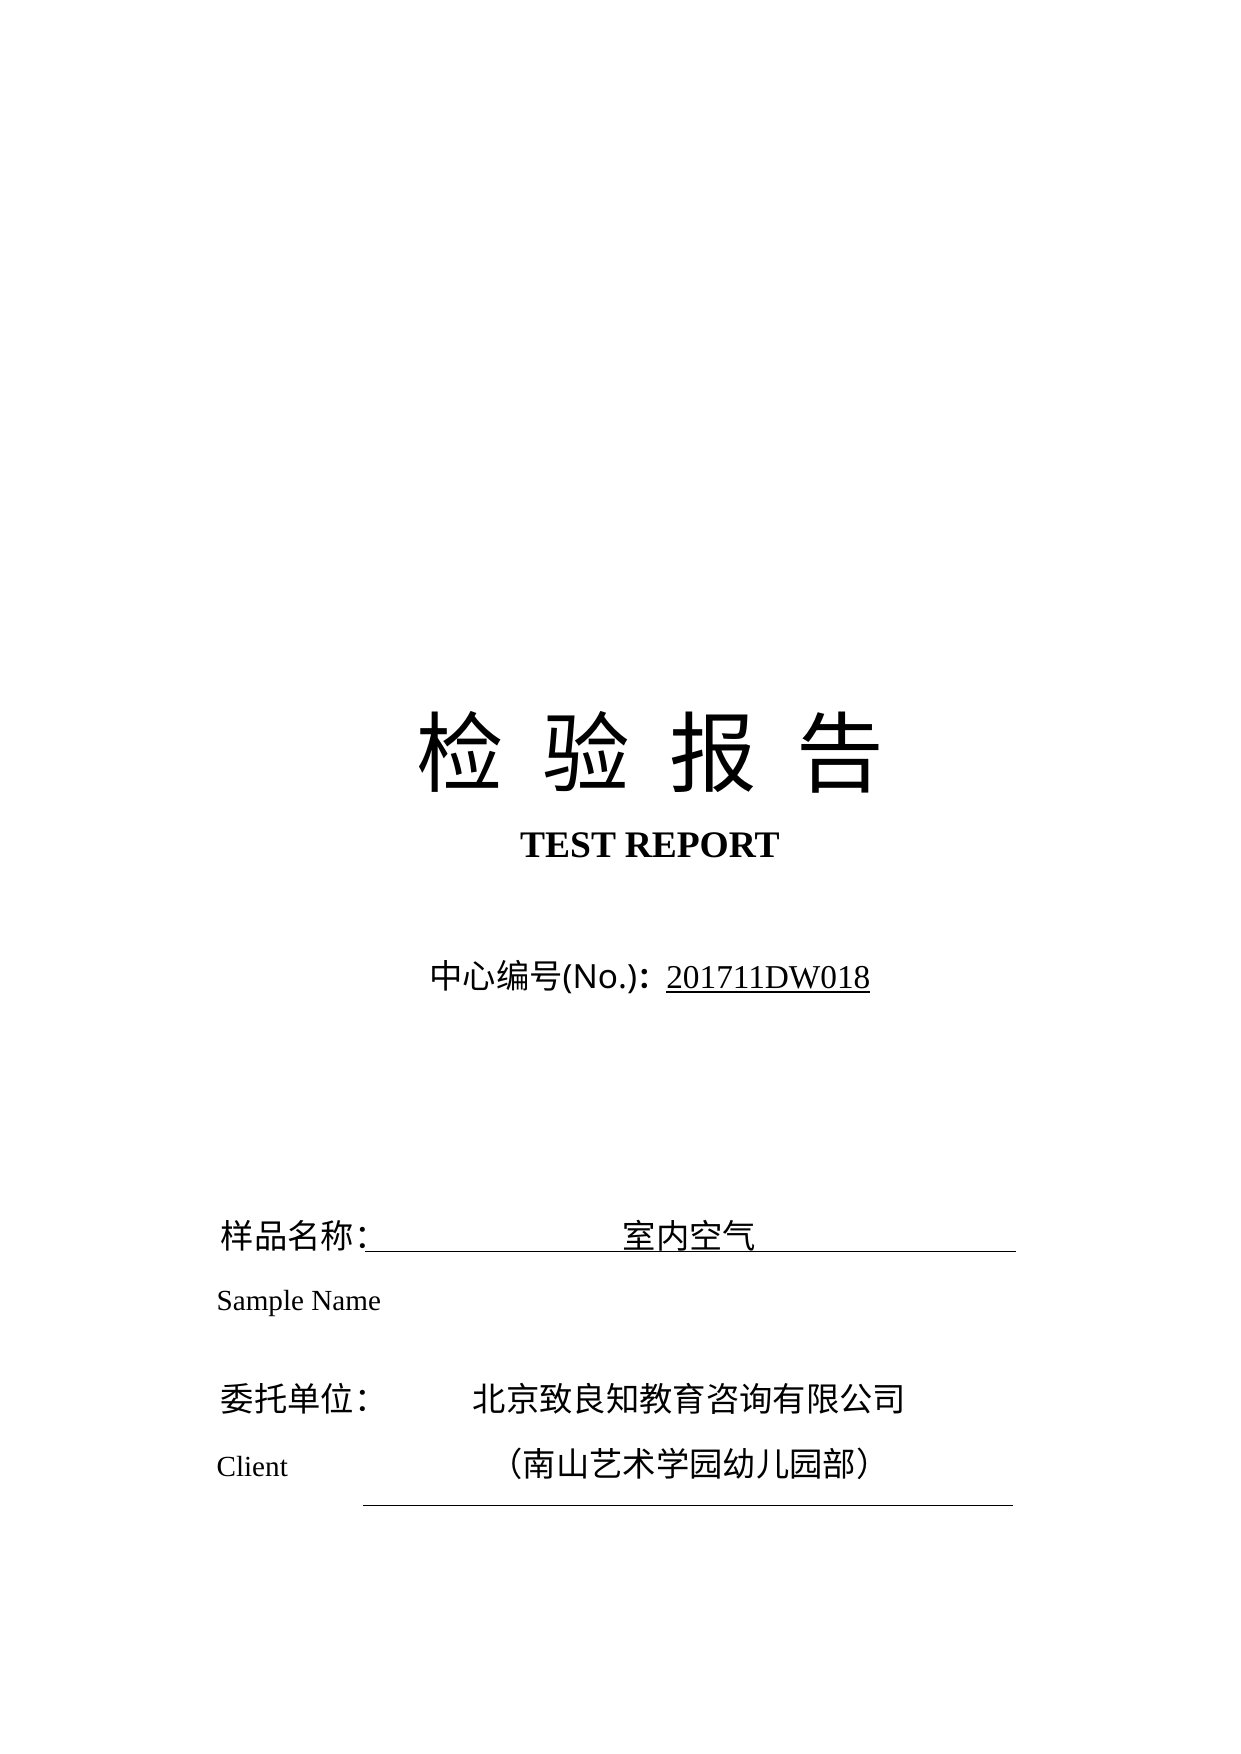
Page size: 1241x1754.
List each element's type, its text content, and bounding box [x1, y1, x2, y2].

text 样品名称： 室内空气 [187, 1202, 1112, 1267]
text 委托单位： 北京致良知教育咨询有限公司 [187, 1364, 1112, 1429]
text 中心编号(No.)：201711DW018 [187, 942, 1112, 1007]
text TEST REPORT [187, 812, 1112, 877]
text Client （南山艺术学园幼儿园部） [187, 1429, 1112, 1494]
text 检 验 报 告 [187, 682, 1112, 812]
text Sample Name [187, 1267, 1112, 1332]
